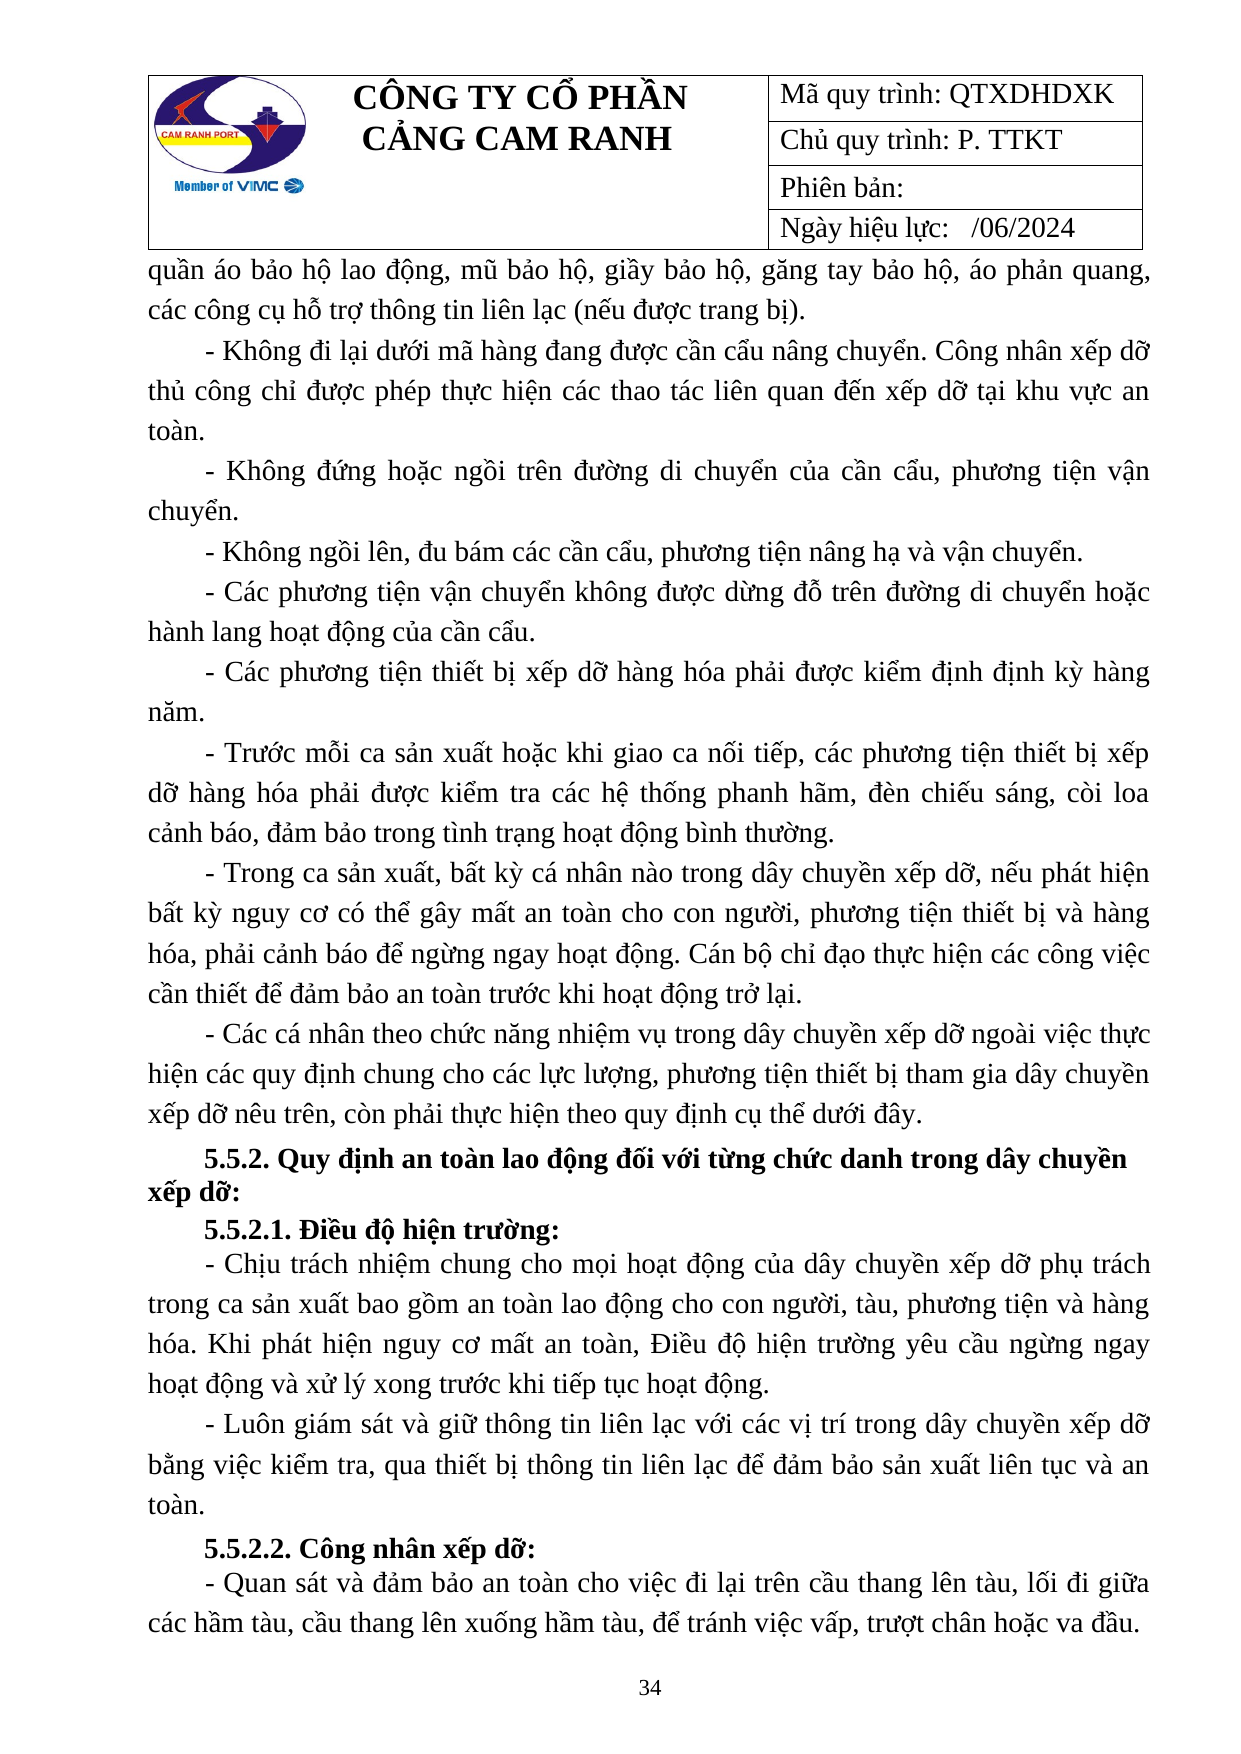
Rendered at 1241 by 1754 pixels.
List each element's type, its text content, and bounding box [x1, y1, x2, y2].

text - Các phương tiện vận chuyển không được dừng đỗ trên đường di chuyển hoặc hành lang hoạt động của cần cẩu. [148, 574, 1152, 648]
subtitle 5.5.2.2. Công nhân xếp dỡ: [148, 1531, 1152, 1565]
picture [151, 76, 307, 202]
subtitle 5.5.2.1. Điều độ hiện trường: [148, 1212, 1152, 1246]
text - Không đứng hoặc ngồi trên đường di chuyển của cần cẩu, phương tiện vận chuyển. [148, 453, 1152, 527]
subtitle 5.5.2. Quy định an toàn lao động đối với từng chức danh trong dây chuyền xếp dỡ: [148, 1141, 1152, 1208]
text - Quan sát và đảm bảo an toàn cho việc đi lại trên cầu thang lên tàu, lối đi giữa các hầm tàu, cầu thang lên xuống hầm tàu, để tránh việc vấp, trượt chân hoặc va đầu. [148, 1565, 1152, 1639]
text - Các phương tiện thiết bị xếp dỡ hàng hóa phải được kiểm định định kỳ hàng năm. [148, 654, 1152, 728]
text - Luôn giám sát và giữ thông tin liên lạc với các vị trí trong dây chuyền xếp dỡ bằng việc kiểm tra, qua thiết bị thông tin liên lạc để đảm bảo sản xuất liên tục và an toàn. [148, 1407, 1152, 1521]
text - Trước mỗi ca sản xuất hoặc khi giao ca nối tiếp, các phương tiện thiết bị xếp dỡ hàng hóa phải được kiểm tra các hệ thống phanh hãm, đèn chiếu sáng, còi loa cảnh báo, đảm bảo trong tình trạng hoạt động bình thường. [148, 735, 1152, 849]
text - Không ngồi lên, đu bám các cần cẩu, phương tiện nâng hạ và vận chuyển. [148, 534, 1152, 567]
text - Các cá nhân theo chức năng nhiệm vụ trong dây chuyền xếp dỡ ngoài việc thực hiện các quy định chung cho các lực lượng, phương tiện thiết bị tham gia dây chuyền xếp dỡ nêu trên, còn phải thực hiện theo quy định cụ thể dưới đây. [148, 1016, 1152, 1130]
text - Chịu trách nhiệm chung cho mọi hoạt động của dây chuyền xếp dỡ phụ trách trong ca sản xuất bao gồm an toàn lao động cho con người, tàu, phương tiện và hàng hóa. Khi phát hiện nguy cơ mất an toàn, Điều độ hiện trường yêu cầu ngừng ngay hoạt động và xử lý xong trước khi tiếp tục hoạt động. [148, 1246, 1152, 1400]
text - Không đi lại dưới mã hàng đang được cần cẩu nâng chuyển. Công nhân xếp dỡ thủ công chỉ được phép thực hiện các thao tác liên quan đến xếp dỡ tại khu vực an toàn. [148, 333, 1152, 447]
text - Trong ca sản xuất, bất kỳ cá nhân nào trong dây chuyền xếp dỡ, nếu phát hiện bất kỳ nguy cơ có thể gây mất an toàn cho con người, phương tiện thiết bị và hàng hóa, phải cảnh báo để ngừng ngay hoạt động. Cán bộ chỉ đạo thực hiện các công việc cần thiết để đảm bảo an toàn trước khi hoạt động trở lại. [148, 855, 1152, 1009]
